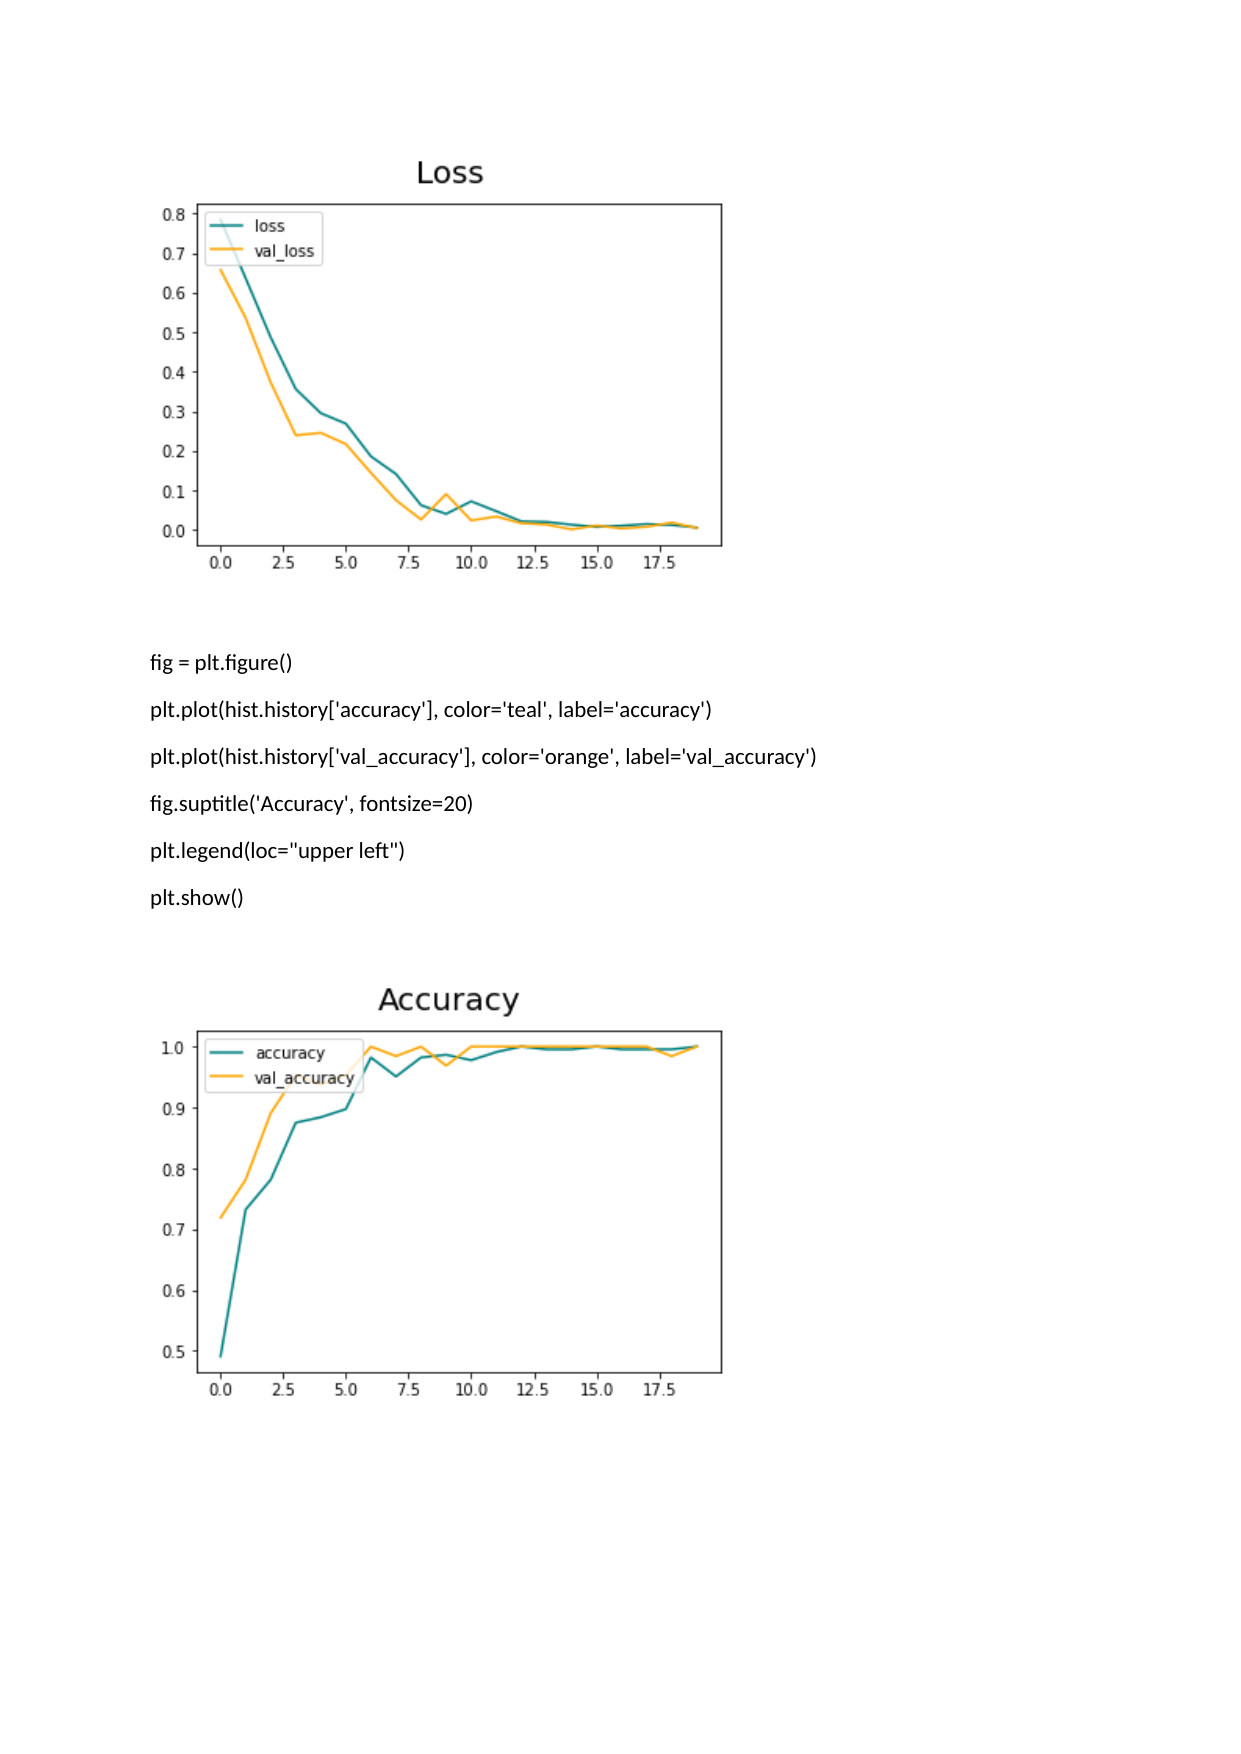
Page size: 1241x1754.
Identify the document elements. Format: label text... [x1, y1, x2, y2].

text fig.suptitle('Accuracy', fontsize=20) [150, 789, 1090, 817]
text plt.legend(loc="upper left") [150, 836, 1090, 864]
text fig = plt.figure() [150, 648, 1090, 677]
text plt.plot(hist.history['accuracy'], color='teal', label='accuracy') [150, 695, 1090, 723]
picture [150, 976, 732, 1410]
text plt.plot(hist.history['val_accuracy'], color='orange', label='val_accuracy') [150, 742, 1090, 770]
picture [150, 150, 732, 583]
text plt.show() [150, 883, 1090, 911]
